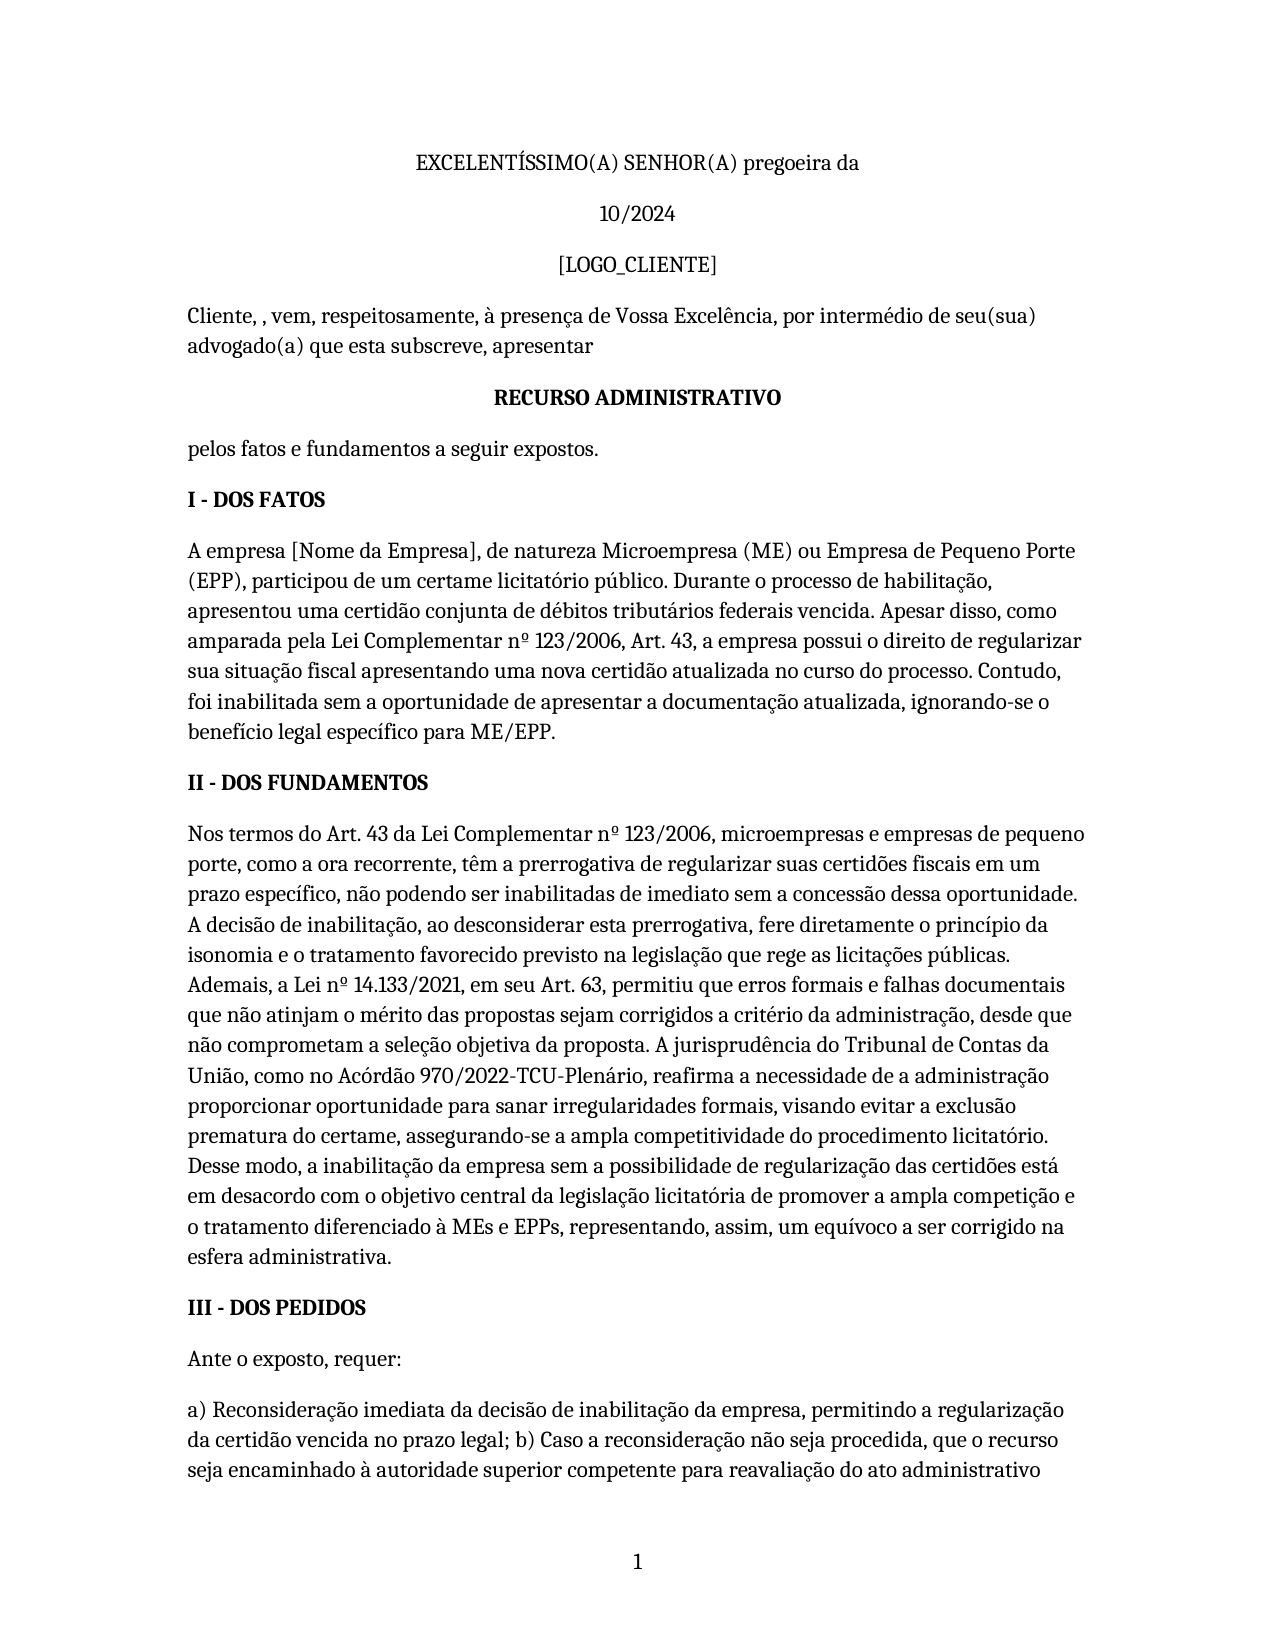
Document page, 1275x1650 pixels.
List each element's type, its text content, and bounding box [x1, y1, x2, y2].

text RECURSO ADMINISTRATIVO [187, 384, 1087, 411]
text Cliente, , vem, respeitosamente, à presença de Vossa Excelência, por intermédio de seu(sua) advogado(a) que esta subscreve, apresentar [187, 303, 1087, 360]
text Nos termos do Art. 43 da Lei Complementar nº 123/2006, microempresas e empresas de pequeno porte, como a ora recorrente, têm a prerrogativa de regularizar suas certidões fiscais em um prazo específico, não podendo ser inabilitadas de imediato sem a concessão dessa oportunidade. A decisão de inabilitação, ao desconsiderar esta prerrogativa, fere diretamente o princípio da isonomia e o tratamento favorecido previsto na legislação que rege as licitações públicas. Ademais, a Lei nº 14.133/2021, em seu Art. 63, permitiu que erros formais e falhas documentais que não atinjam o mérito das propostas sejam corrigidos a critério da administração, desde que não comprometam a seleção objetiva da proposta. A jurisprudência do Tribunal de Contas da União, como no Acórdão 970/2022-TCU-Plenário, reafirma a necessidade de a administração proporcionar oportunidade para sanar irregularidades formais, visando evitar a exclusão prematura do certame, assegurando-se a ampla competitividade do procedimento licitatório. Desse modo, a inabilitação da empresa sem a possibilidade de regularização das certidões está em desacordo com o objetivo central da legislação licitatória de promover a ampla competição e o tratamento diferenciado à MEs e EPPs, representando, assim, um equívoco a ser corrigido na esfera administrativa. [187, 821, 1087, 1270]
text A empresa [Nome da Empresa], de natureza Microempresa (ME) ou Empresa de Pequeno Porte (EPP), participou de um certame licitatório público. Durante o processo de habilitação, apresentou uma certidão conjunta de débitos tributários federais vencida. Apesar disso, como amparada pela Lei Complementar nº 123/2006, Art. 43, a empresa possui o direito de regularizar sua situação fiscal apresentando uma nova certidão atualizada no curso do processo. Contudo, foi inabilitada sem a oportunidade de apresentar a documentação atualizada, ignorando-se o benefício legal específico para ME/EPP. [187, 537, 1087, 745]
text EXCELENTÍSSIMO(A) SENHOR(A) pregoeira da [187, 150, 1087, 176]
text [187, 1397, 1087, 1484]
text II - DOS FUNDAMENTOS [187, 770, 1087, 796]
text III - DOS PEDIDOS [187, 1295, 1087, 1321]
text Ante o exposto, requer: [187, 1346, 1087, 1372]
text [LOGO_CLIENTE] [187, 252, 1087, 278]
text I - DOS FATOS [187, 486, 1087, 513]
text pelos fatos e fundamentos a seguir expostos. [187, 435, 1087, 462]
text 10/2024 [187, 201, 1087, 227]
